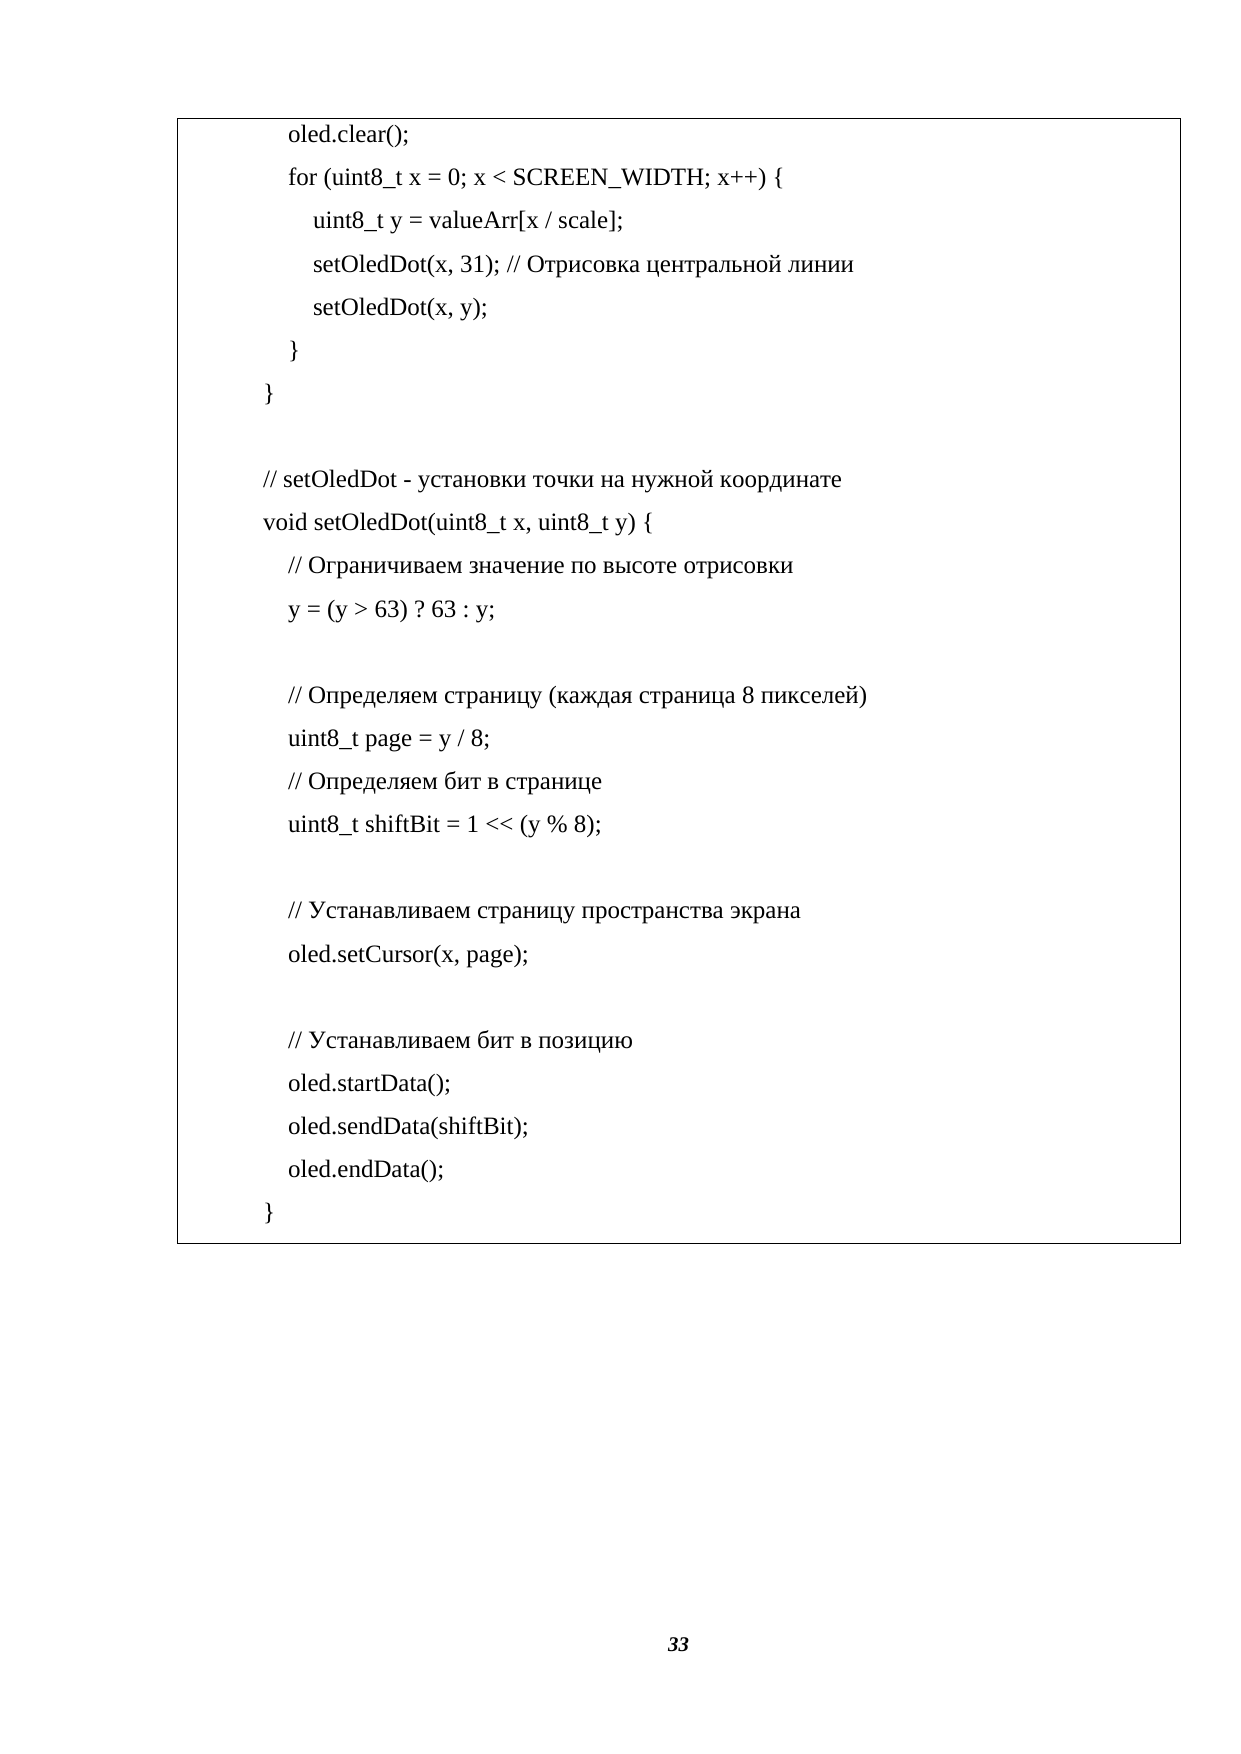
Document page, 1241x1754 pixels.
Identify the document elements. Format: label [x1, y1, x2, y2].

table_header [178, 119, 1180, 1243]
